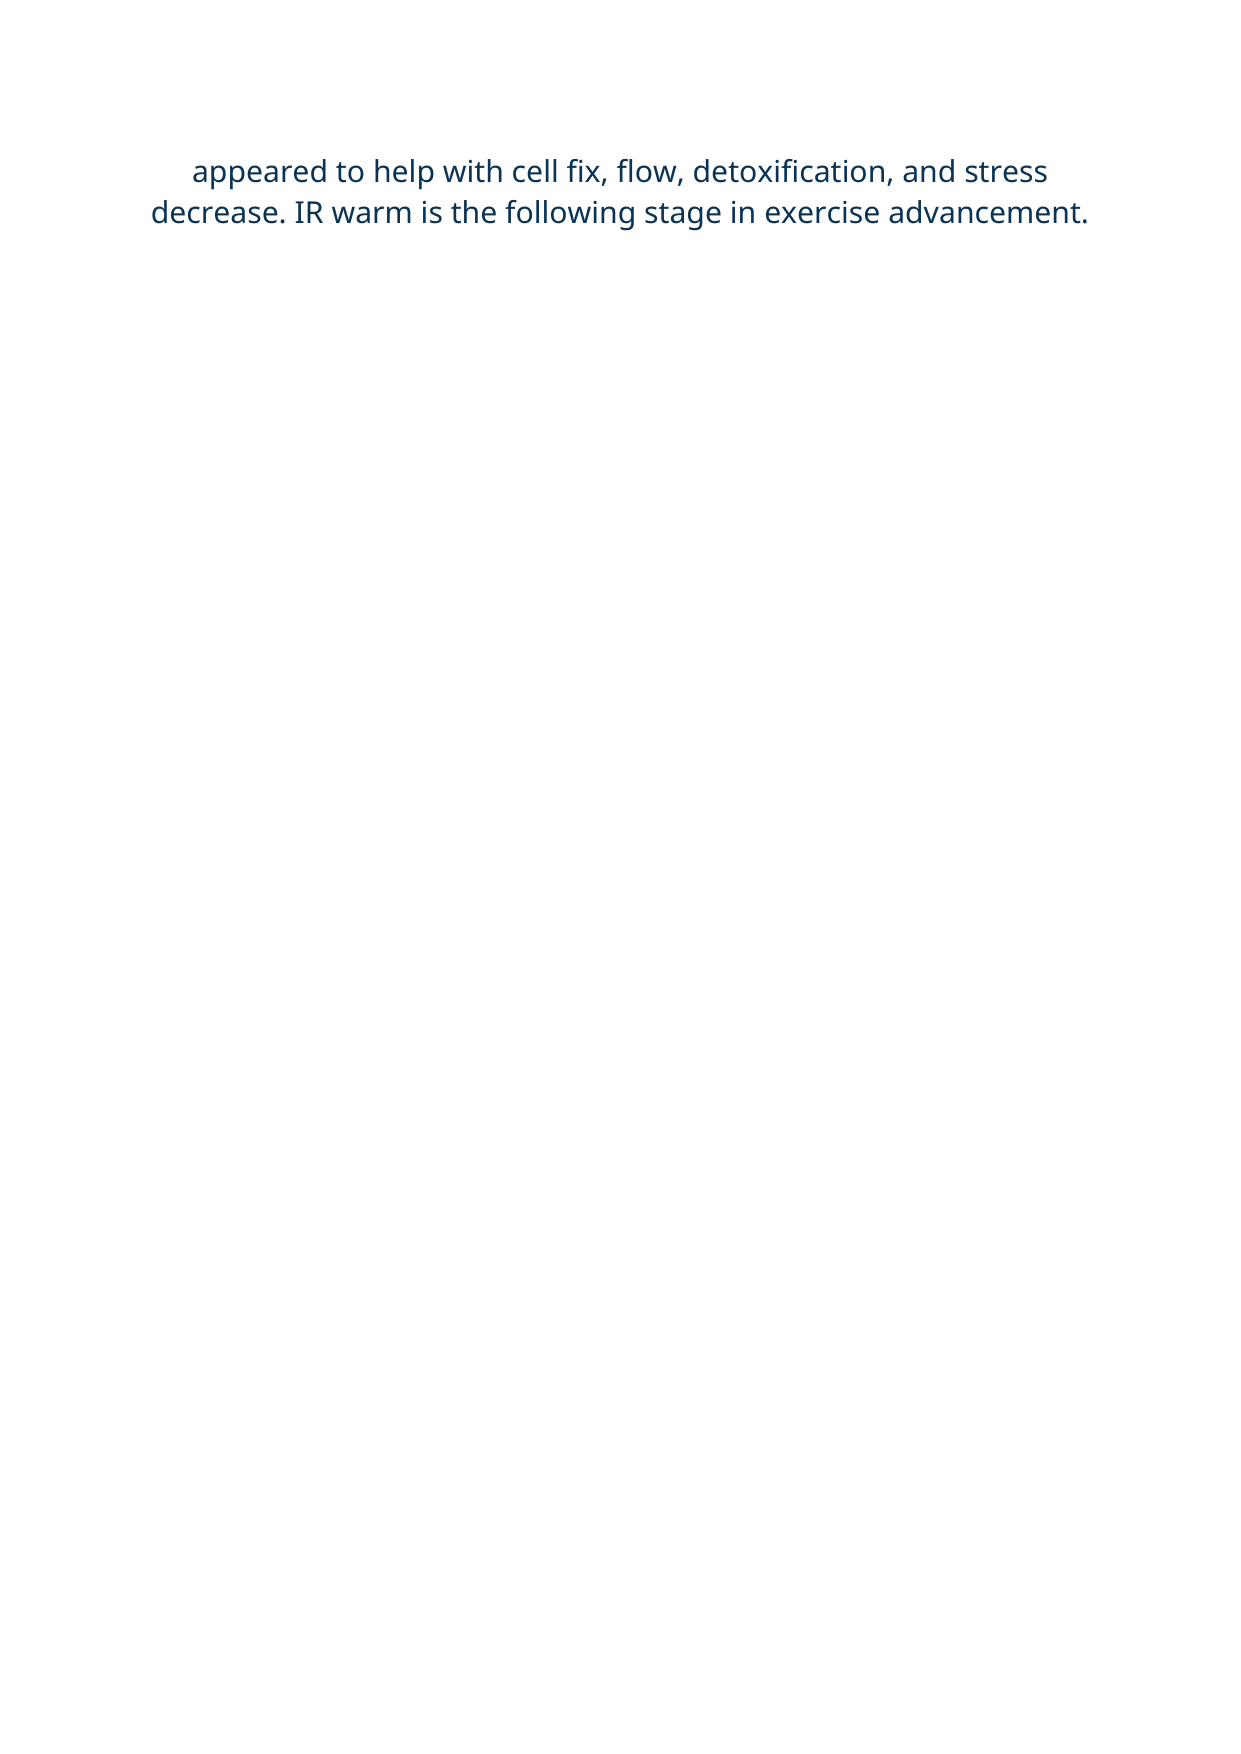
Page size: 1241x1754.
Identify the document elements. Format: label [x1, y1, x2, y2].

text [150, 150, 1090, 232]
